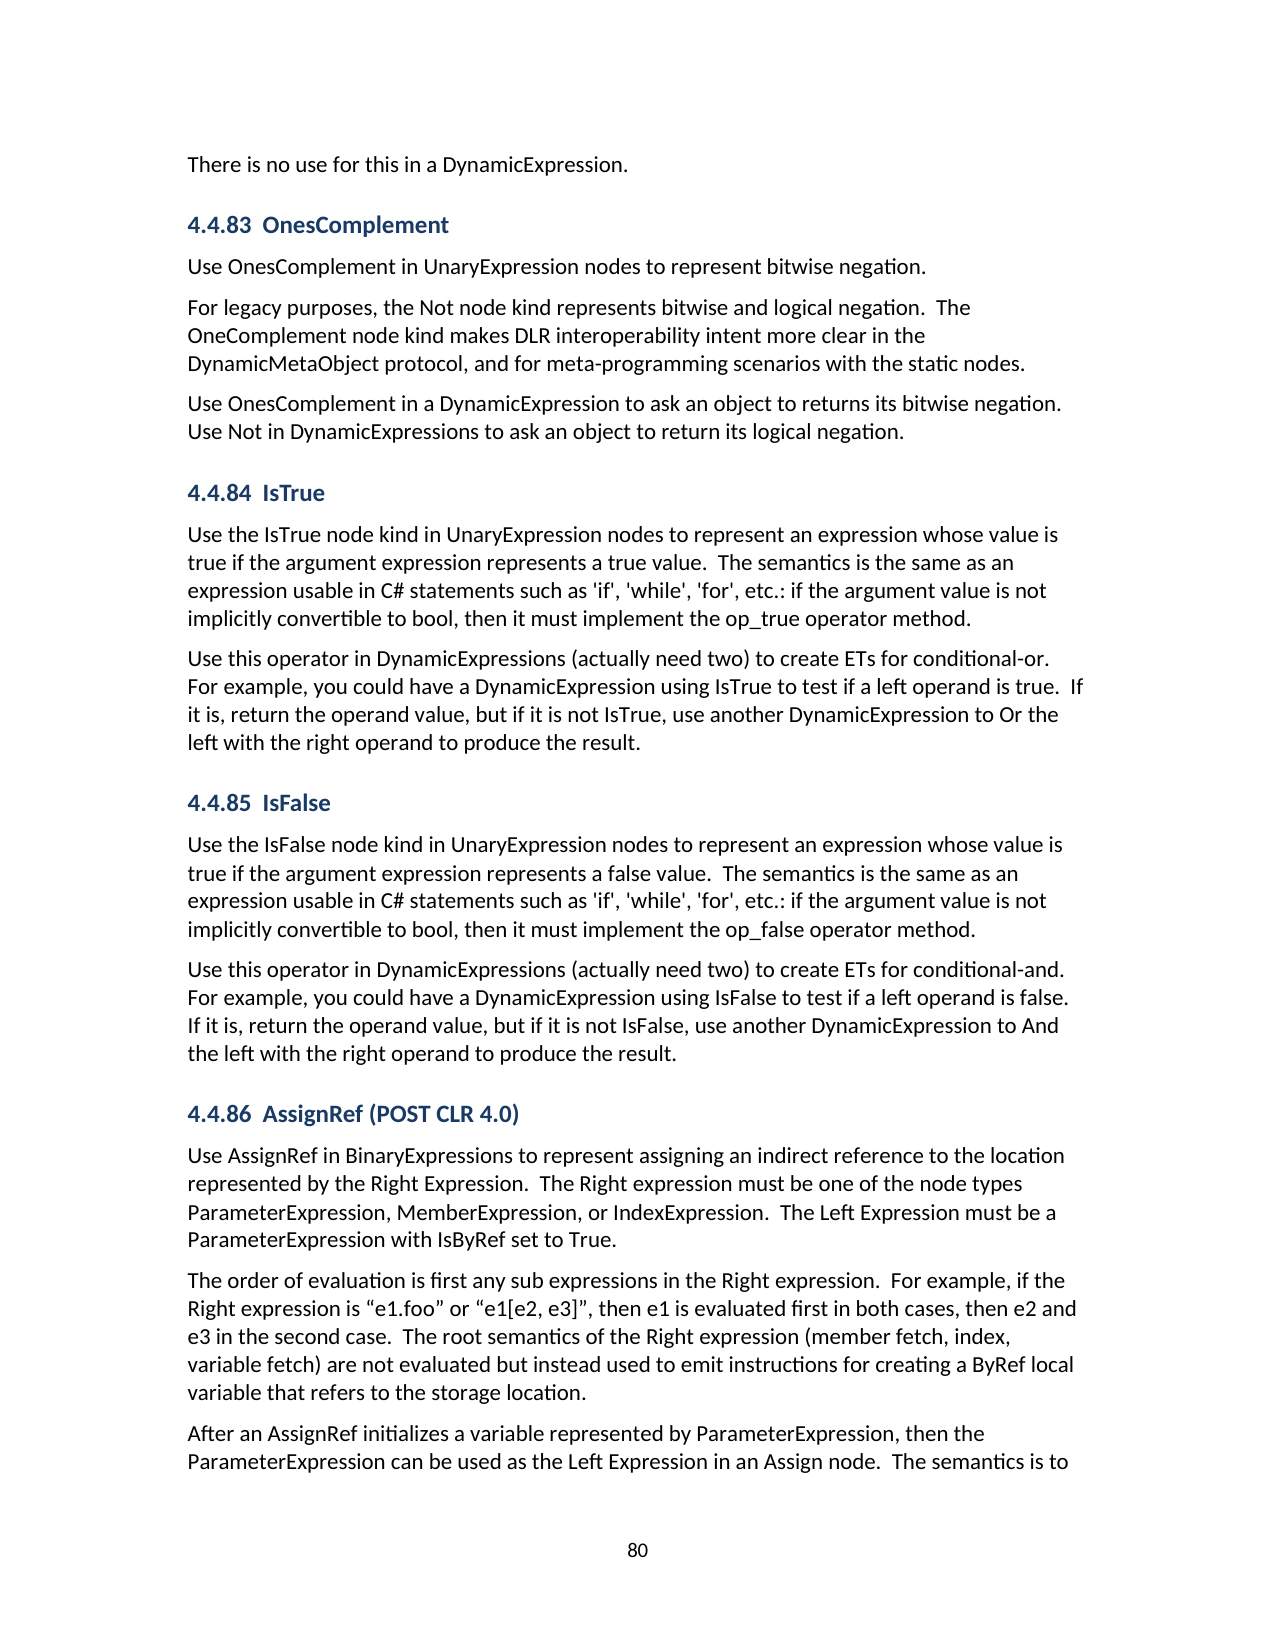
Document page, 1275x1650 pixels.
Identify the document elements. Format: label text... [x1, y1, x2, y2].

subtitle AssignRef (POST CLR 4.0) [187, 1098, 1087, 1129]
text Use OnesComplement in a DynamicExpression to ask an object to returns its bitwise negation. Use Not in DynamicExpressions to ask an object to return its logical negation. [187, 389, 1087, 445]
text Use the IsTrue node kind in UnaryExpression nodes to represent an expression whose value is true if the argument expression represents a true value. The semantics is the same as an expression usable in C# statements such as 'if', 'while', 'for', etc.: if the argument value is not implicitly convertible to bool, then it must implement the op_true operator method. [187, 520, 1087, 632]
text Use AssignRef in BinaryExpressions to represent assigning an indirect reference to the location represented by the Right Expression. The Right expression must be one of the node types ParameterExpression, MemberExpression, or IndexExpression. The Left Expression must be a ParameterExpression with IsByRef set to True. [187, 1142, 1087, 1254]
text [187, 1419, 1087, 1475]
subtitle OnesComplement [187, 209, 1087, 240]
text The order of evaluation is first any sub expressions in the Right expression. For example, if the Right expression is “e1.foo” or “e1[e2, e3]”, then e1 is evaluated first in both cases, then e2 and e3 in the second case. The root semantics of the Right expression (member fetch, index, variable fetch) are not evaluated but instead used to emit instructions for creating a ByRef local variable that refers to the storage location. [187, 1266, 1087, 1406]
subtitle IsFalse [187, 788, 1087, 818]
text Use this operator in DynamicExpressions (actually need two) to create ETs for conditional-or. For example, you could have a DynamicExpression using IsTrue to test if a left operand is true. If it is, return the operand value, but if it is not IsTrue, use another DynamicExpression to Or the left with the right operand to produce the result. [187, 644, 1087, 756]
text Use OnesComplement in UnaryExpression nodes to represent bitwise negation. [187, 252, 1087, 280]
text Use the IsFalse node kind in UnaryExpression nodes to represent an expression whose value is true if the argument expression represents a false value. The semantics is the same as an expression usable in C# statements such as 'if', 'while', 'for', etc.: if the argument value is not implicitly convertible to bool, then it must implement the op_false operator method. [187, 831, 1087, 943]
subtitle IsTrue [187, 477, 1087, 507]
text For legacy purposes, the Not node kind represents bitwise and logical negation. The OneComplement node kind makes DLR interoperability intent more clear in the DynamicMetaObject protocol, and for meta-programming scenarios with the static nodes. [187, 293, 1087, 377]
text Use this operator in DynamicExpressions (actually need two) to create ETs for conditional-and. For example, you could have a DynamicExpression using IsFalse to test if a left operand is false. If it is, return the operand value, but if it is not IsFalse, use another DynamicExpression to And the left with the right operand to produce the result. [187, 955, 1087, 1067]
text There is no use for this in a DynamicExpression. [187, 150, 1087, 178]
